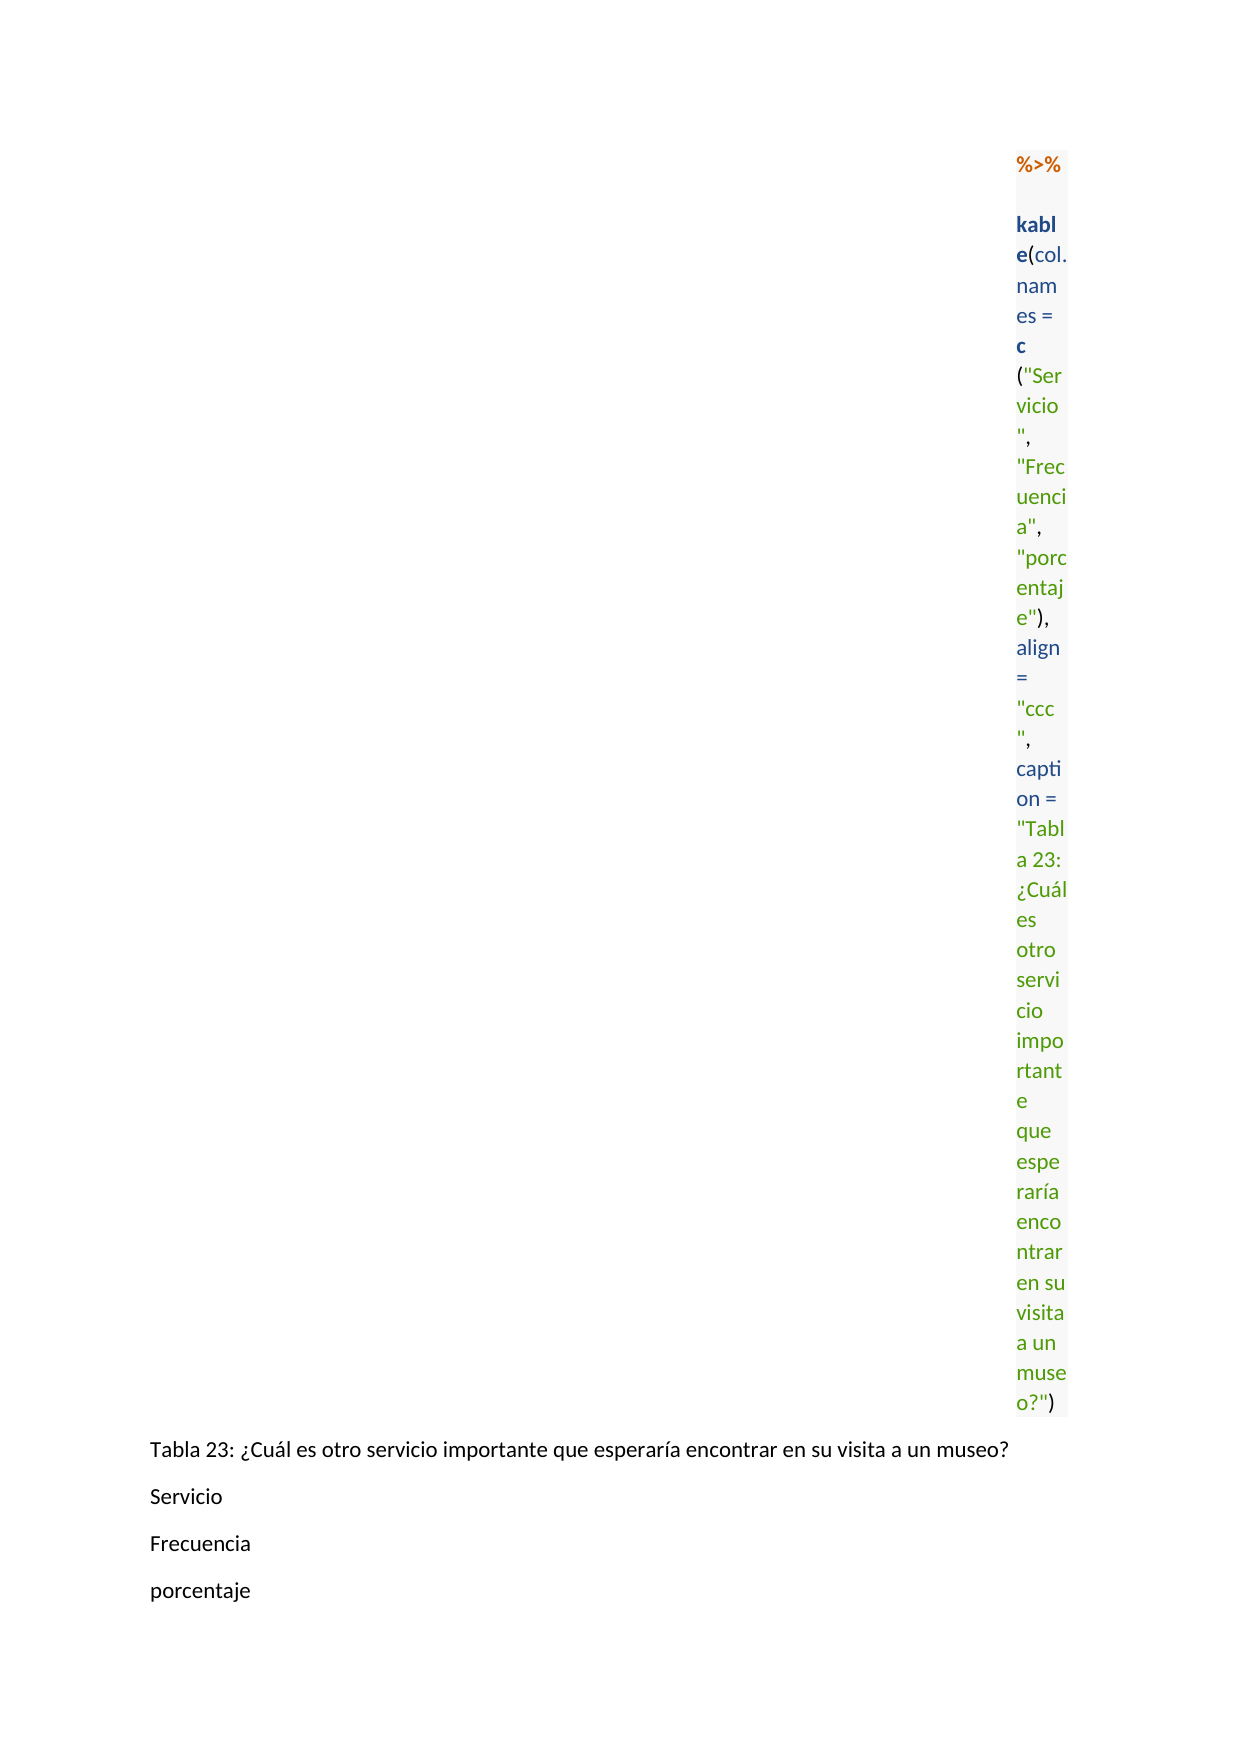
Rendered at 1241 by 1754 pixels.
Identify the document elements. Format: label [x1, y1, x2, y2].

text [1016, 150, 1068, 1417]
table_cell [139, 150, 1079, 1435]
